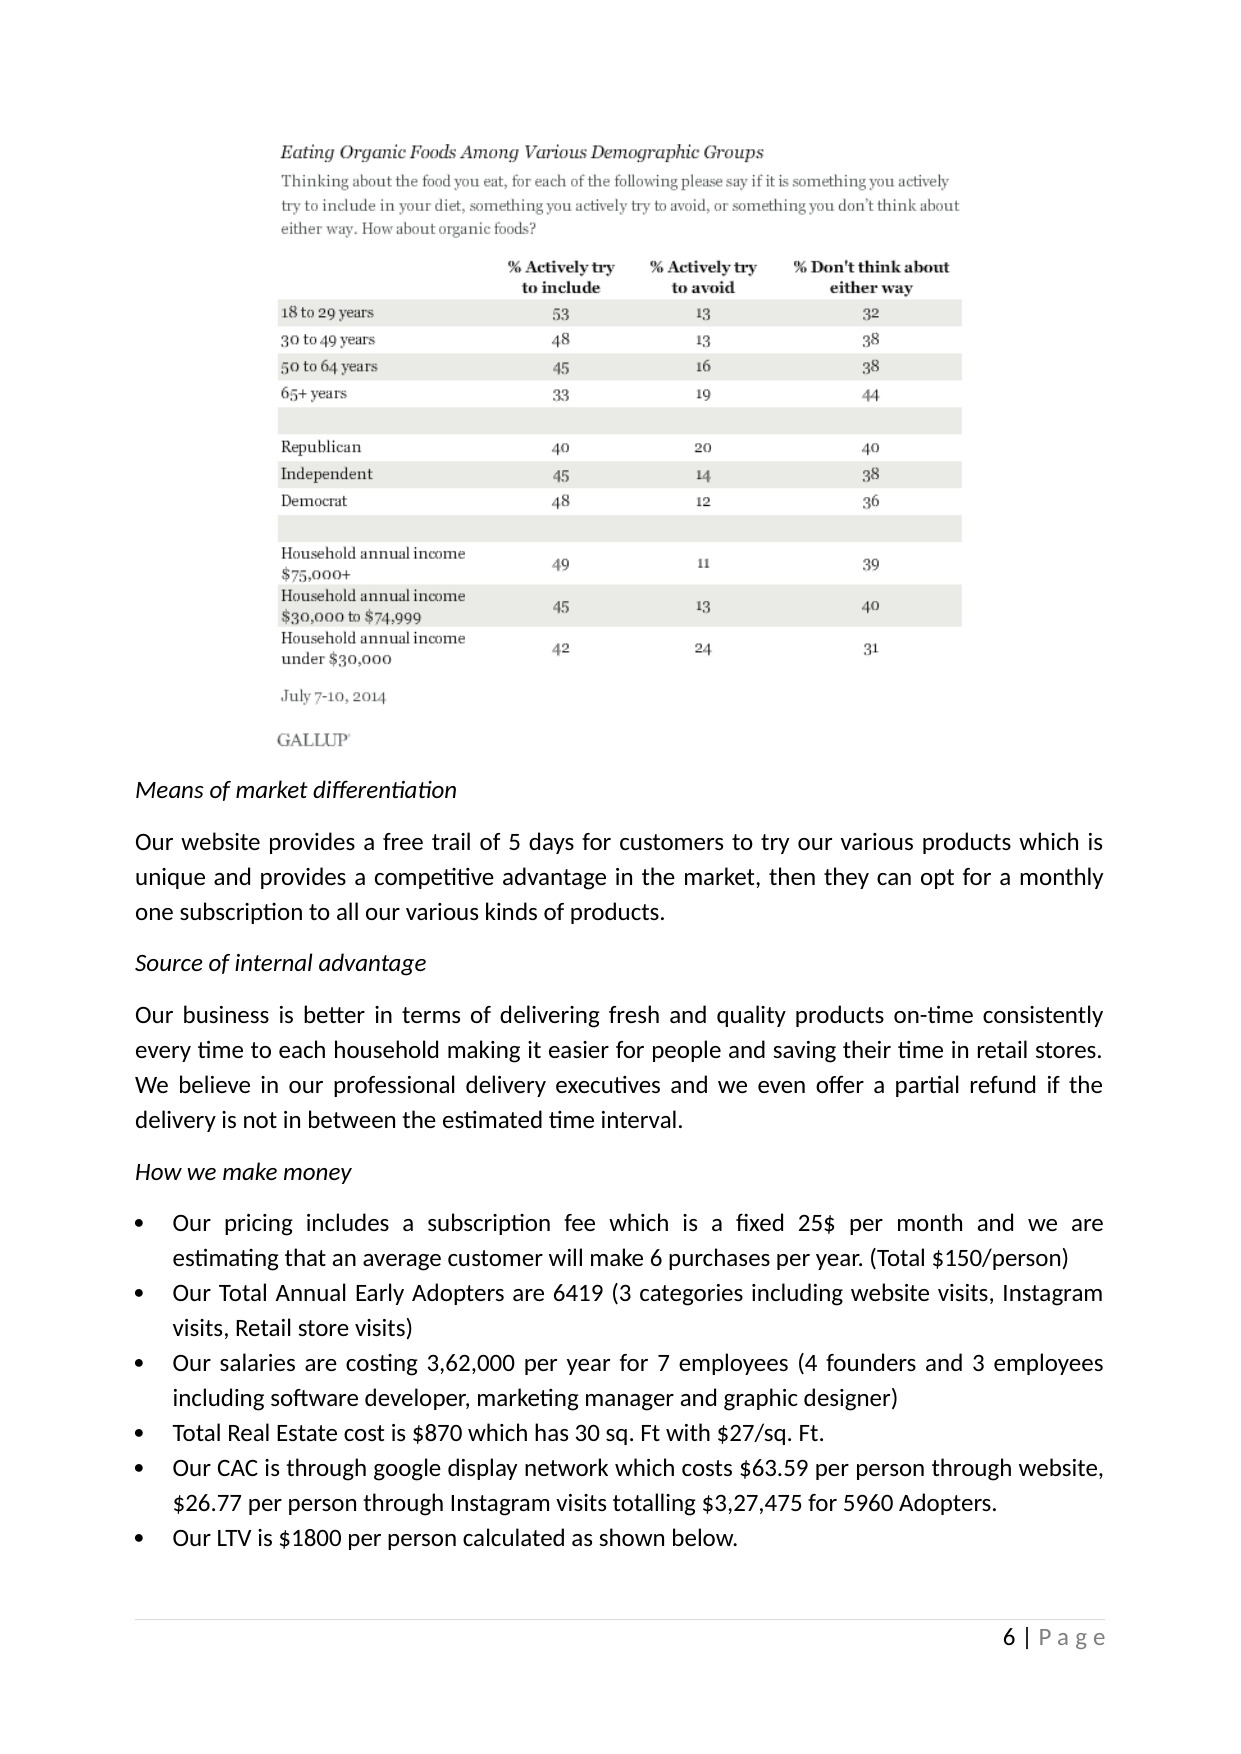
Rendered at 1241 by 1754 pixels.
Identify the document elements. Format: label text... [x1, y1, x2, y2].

list Our CAC is through google display network which costs $63.59 per person through website, $26.77 per person through Instagram visits totalling $3,27,475 for 5960 Adopters. [135, 1452, 1105, 1518]
picture [269, 135, 971, 754]
list Our Total Annual Early Adopters are 6419 (3 categories including website visits, Instagram visits, Retail store visits) [135, 1277, 1105, 1343]
list Our pricing includes a subscription fee which is a fixed 25$ per month and we are estimating that an average customer will make 6 purchases per year. (Total $150/person) [135, 1207, 1105, 1273]
list Total Real Estate cost is $870 which has 30 sq. Ft with $27/sq. Ft. [135, 1417, 1105, 1448]
list Our LTV is $1800 per person calculated as shown below. [135, 1522, 1105, 1553]
text Our website provides a free trail of 5 days for customers to try our various products which is unique and provides a competitive advantage in the market, then they can opt for a monthly one subscription to all our various kinds of products. [135, 826, 1105, 926]
text Our business is better in terms of delivering fresh and quality products on-time consistently every time to each household making it easier for people and saving their time in retail stores. We believe in our professional delivery executives and we even offer a partial refund if the delivery is not in between the estimated time interval. [135, 999, 1105, 1135]
text Source of internal advantage [135, 947, 1105, 978]
list Our salaries are costing 3,62,000 per year for 7 employees (4 founders and 3 employees including software developer, marketing manager and graphic designer) [135, 1347, 1105, 1413]
text How we make money [135, 1156, 1105, 1186]
text Means of market differentiation [135, 774, 1105, 805]
